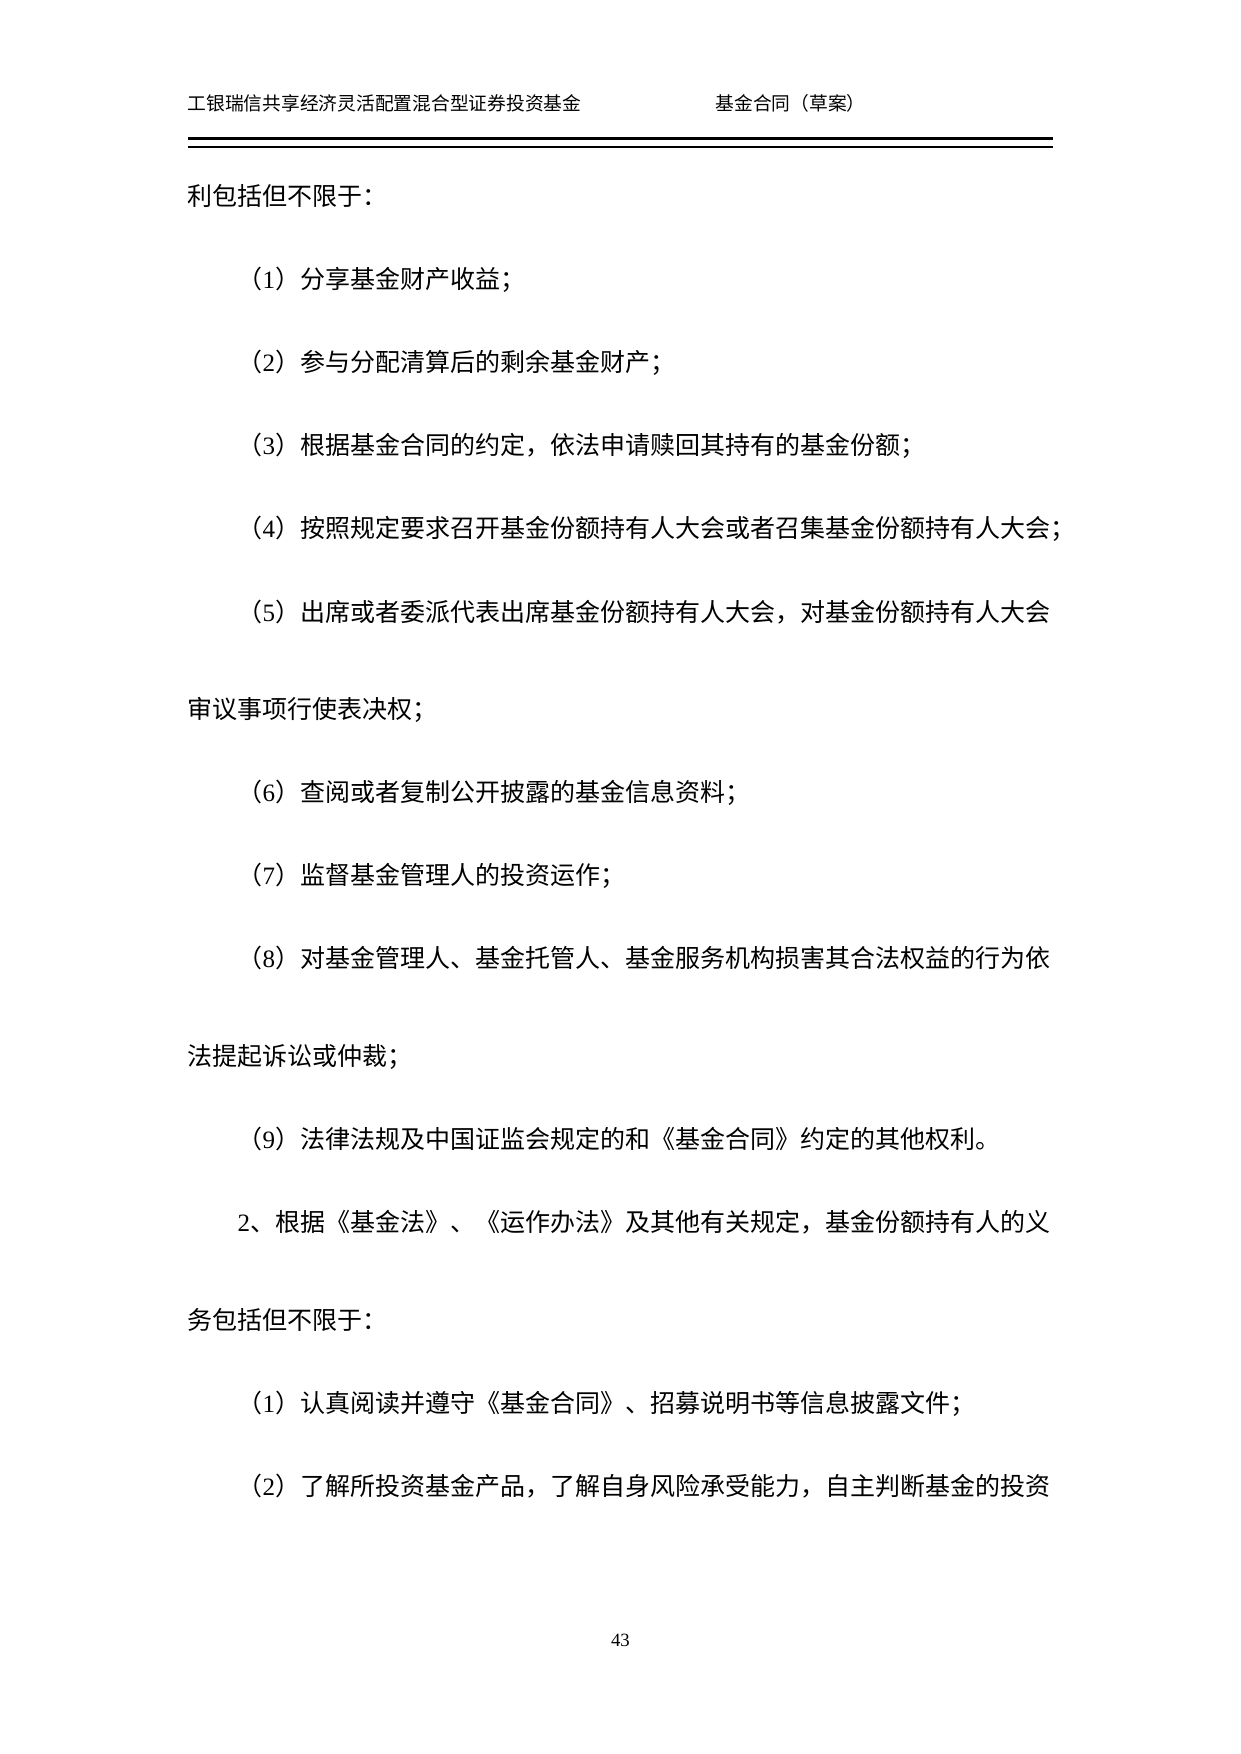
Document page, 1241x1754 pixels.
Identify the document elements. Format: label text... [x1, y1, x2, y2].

text （8）对基金管理人、基金托管人、基金服务机构损害其合法权益的行为依法提起诉讼或仲裁； [187, 924, 1053, 1087]
text （9）法律法规及中国证监会规定的和《基金合同》约定的其他权利。 [187, 1105, 1053, 1170]
text （5）出席或者委派代表出席基金份额持有人大会，对基金份额持有人大会审议事项行使表决权； [187, 578, 1053, 740]
text （1）认真阅读并遵守《基金合同》、招募说明书等信息披露文件； [187, 1369, 1053, 1434]
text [187, 162, 1053, 227]
text （7）监督基金管理人的投资运作； [187, 841, 1053, 906]
text （6）查阅或者复制公开披露的基金信息资料； [187, 758, 1053, 823]
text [187, 1452, 1053, 1517]
text （2）参与分配清算后的剩余基金财产； [187, 328, 1053, 393]
text （3）根据基金合同的约定，依法申请赎回其持有的基金份额； [187, 411, 1053, 476]
text 2、根据《基金法》、《运作办法》及其他有关规定，基金份额持有人的义务包括但不限于： [187, 1188, 1053, 1351]
text （4）按照规定要求召开基金份额持有人大会或者召集基金份额持有人大会； [187, 494, 1053, 559]
text （1）分享基金财产收益； [187, 245, 1053, 310]
